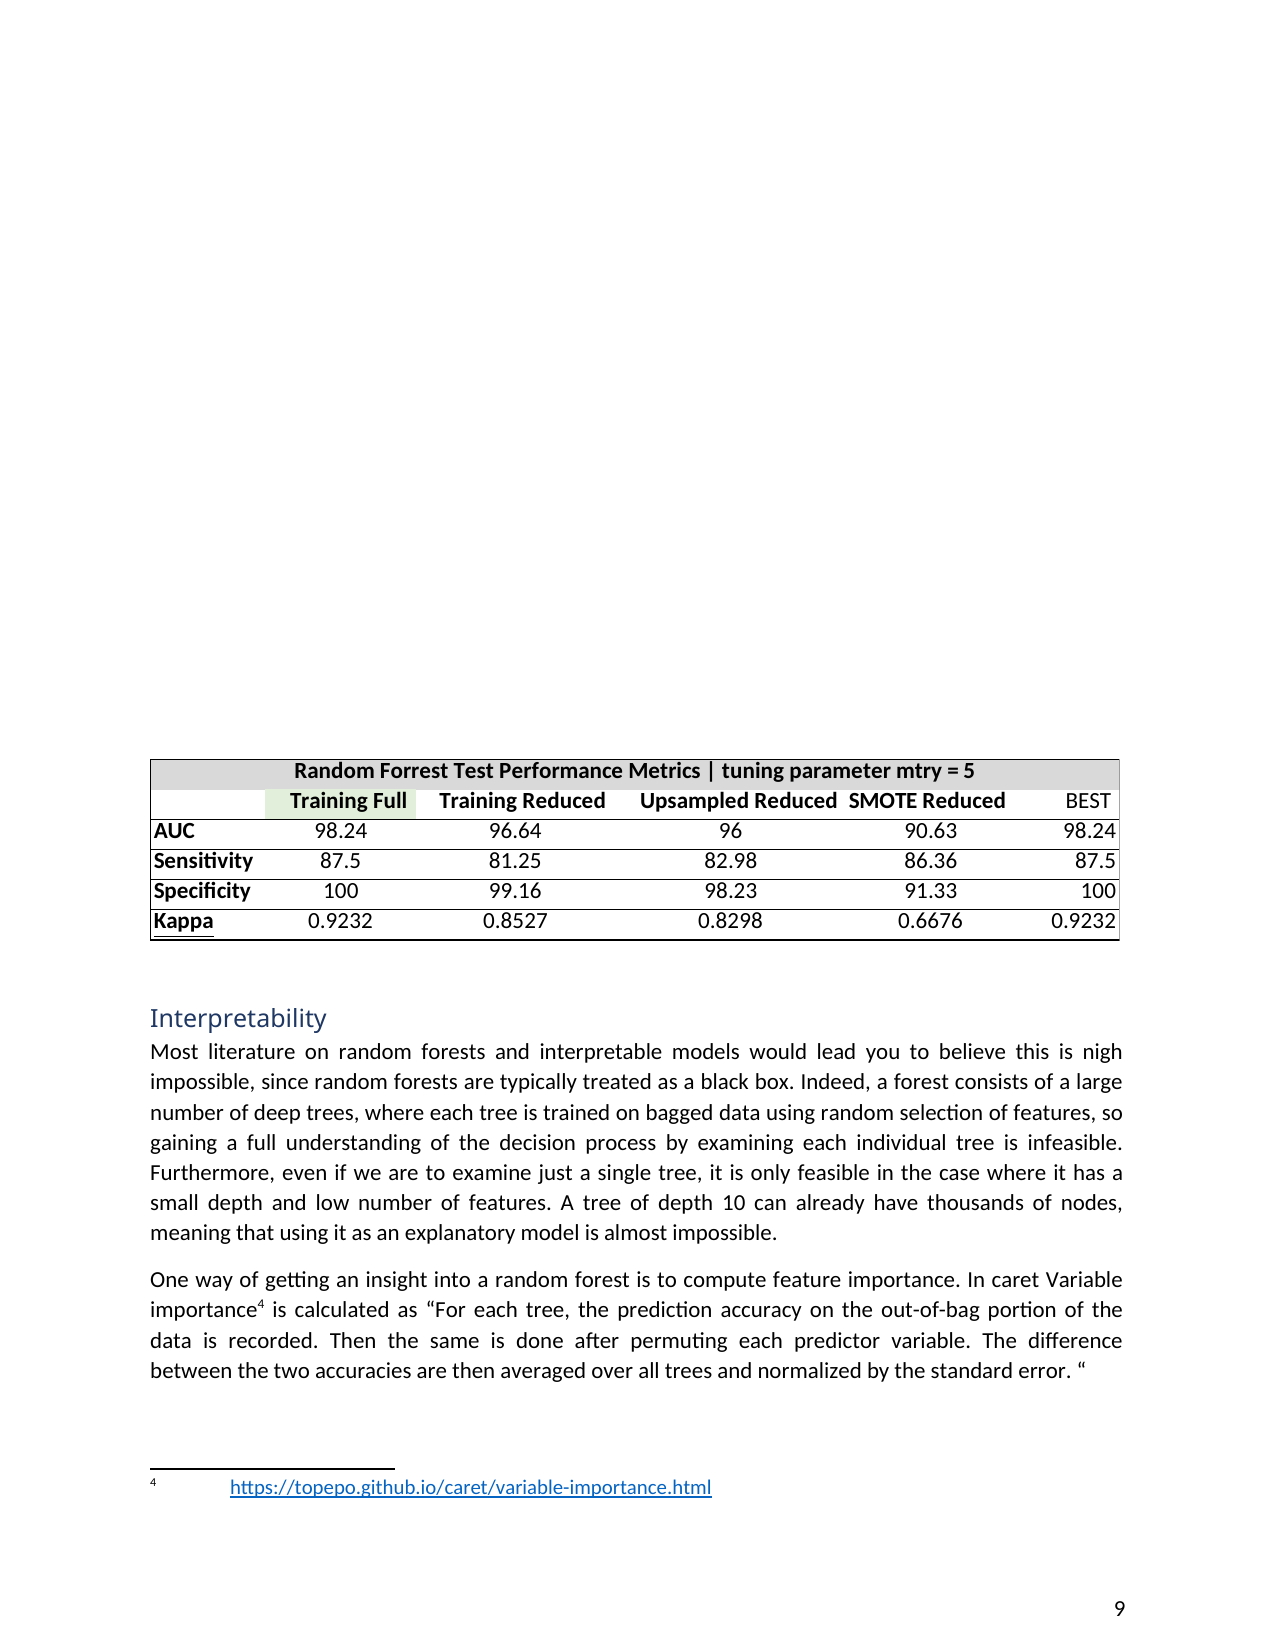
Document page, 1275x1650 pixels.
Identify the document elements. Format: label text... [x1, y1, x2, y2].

subtitle Interpretability [150, 1000, 1125, 1034]
text Most literature on random forests and interpretable models would lead you to believe this is nigh impossible, since random forests are typically treated as a black box. Indeed, a forest consists of a large number of deep trees, where each tree is trained on bagged data using random selection of features, so gaining a full understanding of the decision process by examining each individual tree is infeasible. Furthermore, even if we are to examine just a single tree, it is only feasible in the case where it has a small depth and low number of features. A tree of depth 10 can already have thousands of nodes, meaning that using it as an explanatory model is almost impossible. [150, 1037, 1125, 1246]
text One way of getting an insight into a random forest is to compute feature importance. In caret Variable importance is calculated as “For each tree, the prediction accuracy on the out-of-bag portion of the data is recorded. Then the same is done after permuting each predictor variable. The difference between the two accuracies are then averaged over all trees and normalized by the standard error. “ [150, 1265, 1125, 1384]
